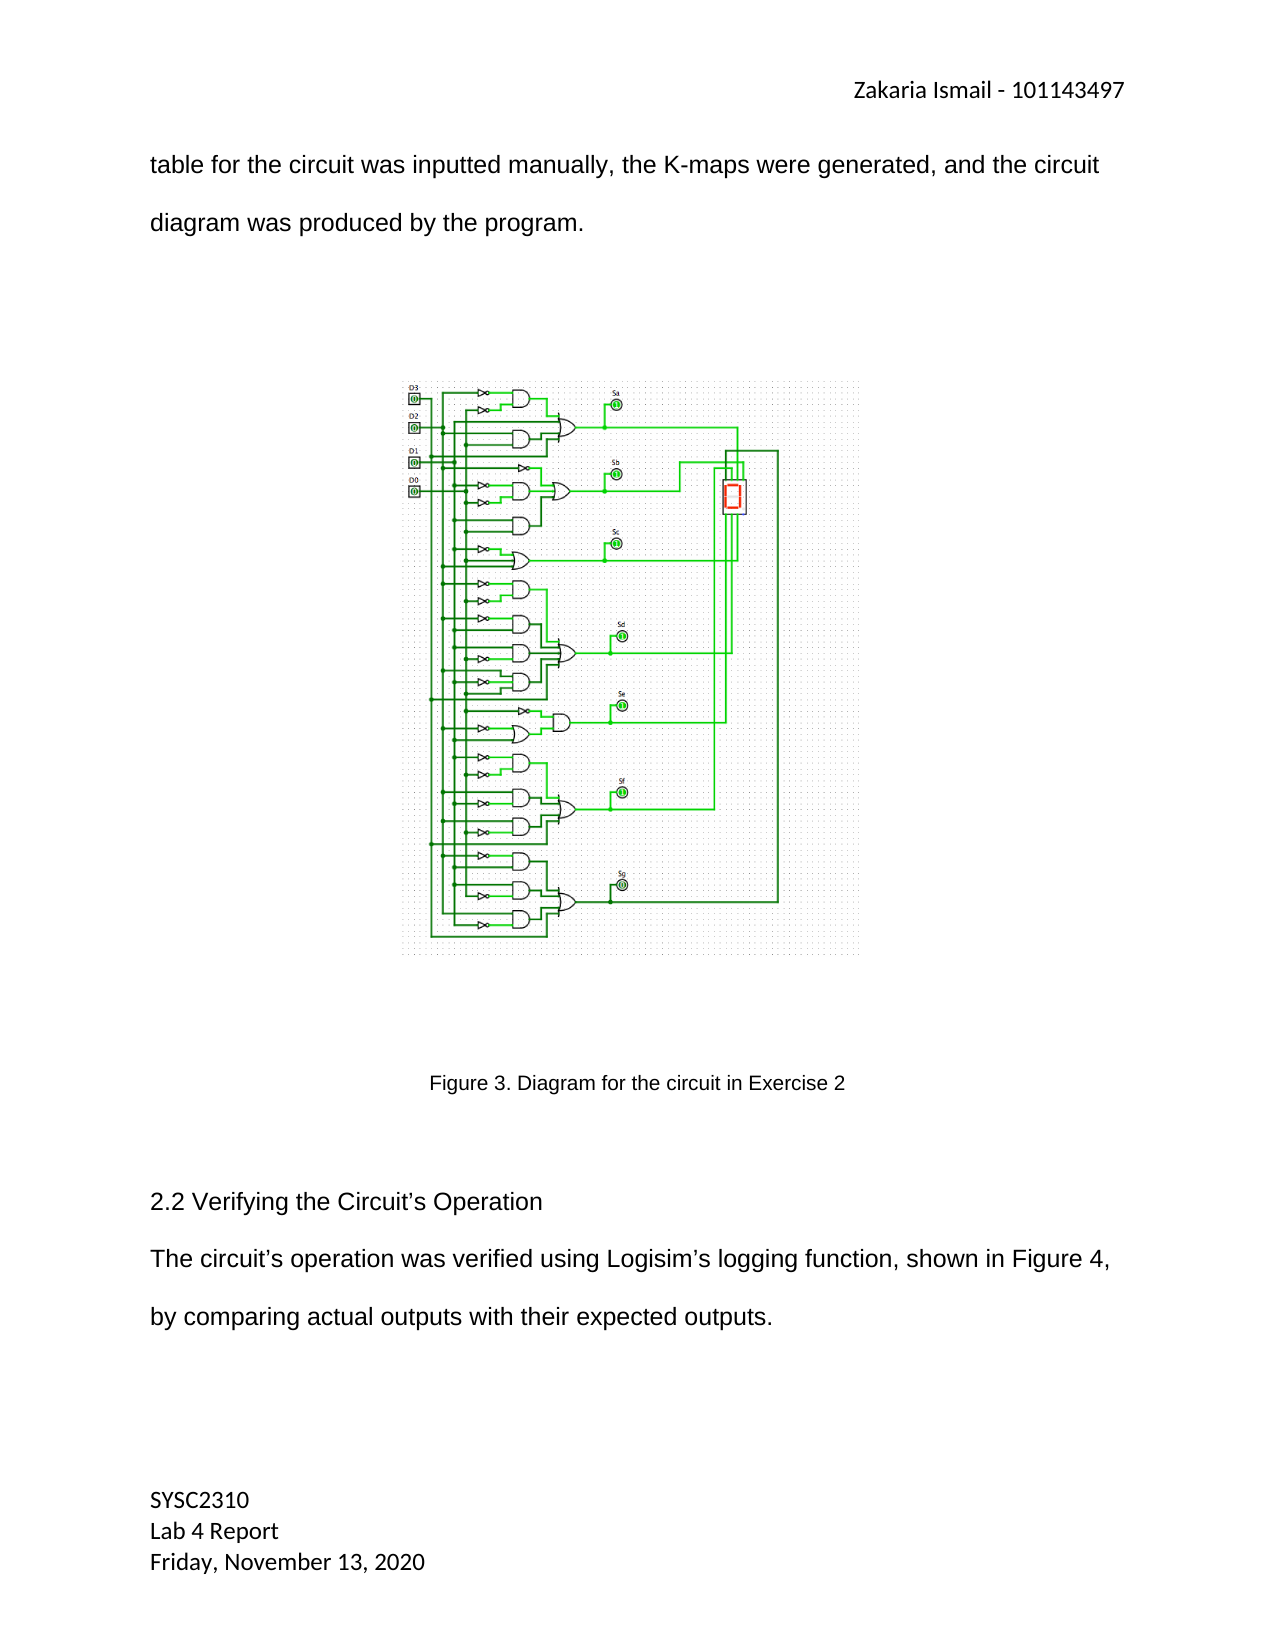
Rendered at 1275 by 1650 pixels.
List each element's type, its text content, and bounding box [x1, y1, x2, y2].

picture [400, 380, 859, 957]
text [150, 150, 1125, 236]
text 2.2 Verifying the Circuit’s Operation The circuit’s operation was verified using Logisim’s logging function, shown in Figure 4, by comparing actual outputs with their expected outputs. [150, 1187, 1125, 1331]
text Figure 3. Diagram for the circuit in Exercise 2 [150, 1071, 1125, 1156]
